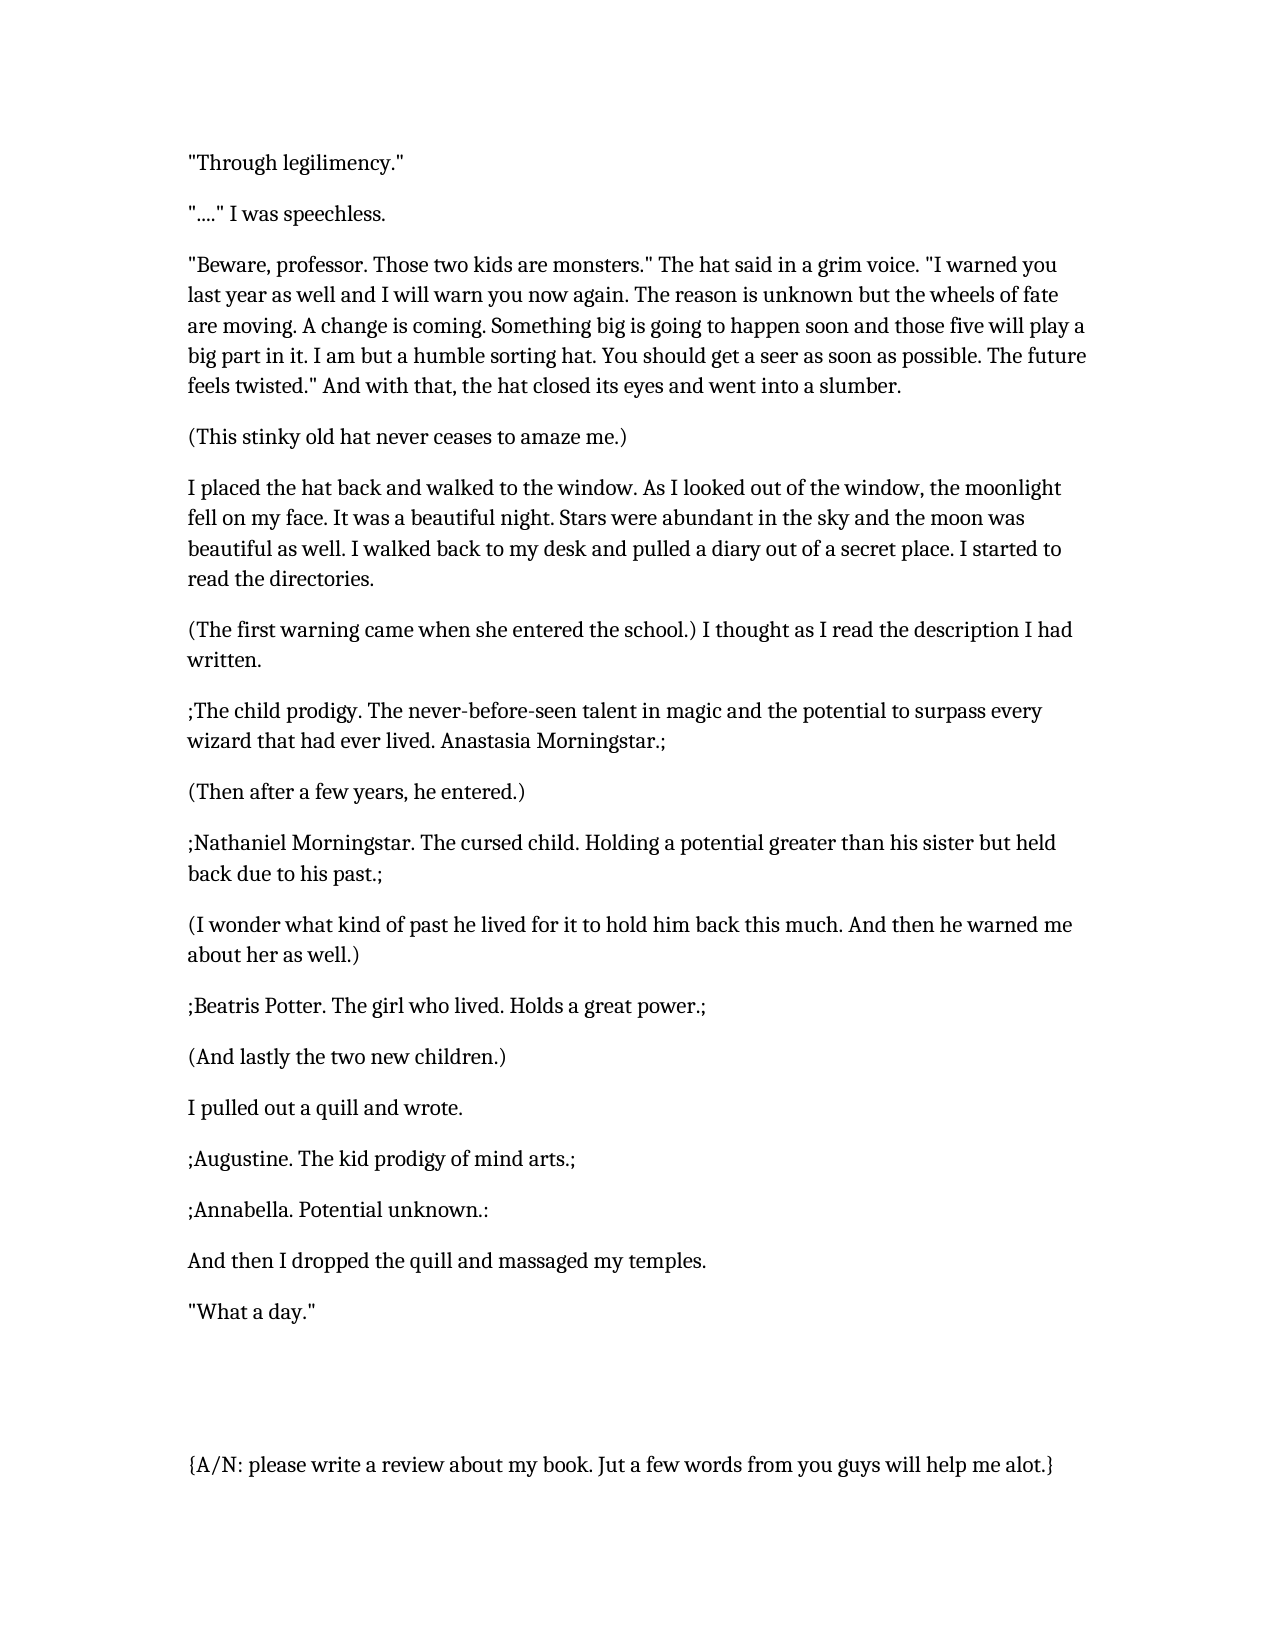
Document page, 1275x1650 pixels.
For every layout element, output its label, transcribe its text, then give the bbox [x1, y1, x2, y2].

text And then I dropped the quill and massaged my temples. [187, 1248, 1087, 1274]
text "Through legilimency." [187, 150, 1087, 176]
text ;Beatris Potter. The girl who lived. Holds a great power.; [187, 993, 1087, 1019]
text "What a day." [187, 1299, 1087, 1325]
text ;The child prodigy. The never-before-seen talent in magic and the potential to surpass every wizard that had ever lived. Anastasia Morningstar.; [187, 698, 1087, 754]
text ;Nathaniel Morningstar. The cursed child. Holding a potential greater than his sister but held back due to his past.; [187, 830, 1087, 887]
text ;Augustine. The kid prodigy of mind arts.; [187, 1146, 1087, 1172]
text (This stinky old hat never ceases to amaze me.) [187, 424, 1087, 450]
text (The first warning came when she entered the school.) I thought as I read the description I had written. [187, 617, 1087, 673]
text (I wonder what kind of past he lived for it to hold him back this much. And then he warned me about her as well.) [187, 911, 1087, 968]
text ;Annabella. Potential unknown.: [187, 1197, 1087, 1223]
text (Then after a few years, he entered.) [187, 779, 1087, 806]
text I pulled out a quill and wrote. [187, 1095, 1087, 1121]
text "...." I was speechless. [187, 201, 1087, 227]
text (And lastly the two new children.) [187, 1044, 1087, 1070]
text "Beware, professor. Those two kids are monsters." The hat said in a grim voice. "I warned you last year as well and I will warn you now again. The reason is unknown but the wheels of fate are moving. A change is coming. Something big is going to happen soon and those five will play a big part in it. I am but a humble sorting hat. You should get a seer as soon as possible. The future feels twisted." And with that, the hat closed its eyes and went into a slumber. [187, 252, 1087, 399]
text I placed the hat back and walked to the window. As I looked out of the window, the moonlight fell on my face. It was a beautiful night. Stars were abundant in the sky and the moon was beautiful as well. I walked back to my desk and pulled a diary out of a secret place. I started to read the directories. [187, 475, 1087, 592]
text {A/N: please write a review about my book. Jut a few words from you guys will help me alot.} [187, 1452, 1087, 1478]
